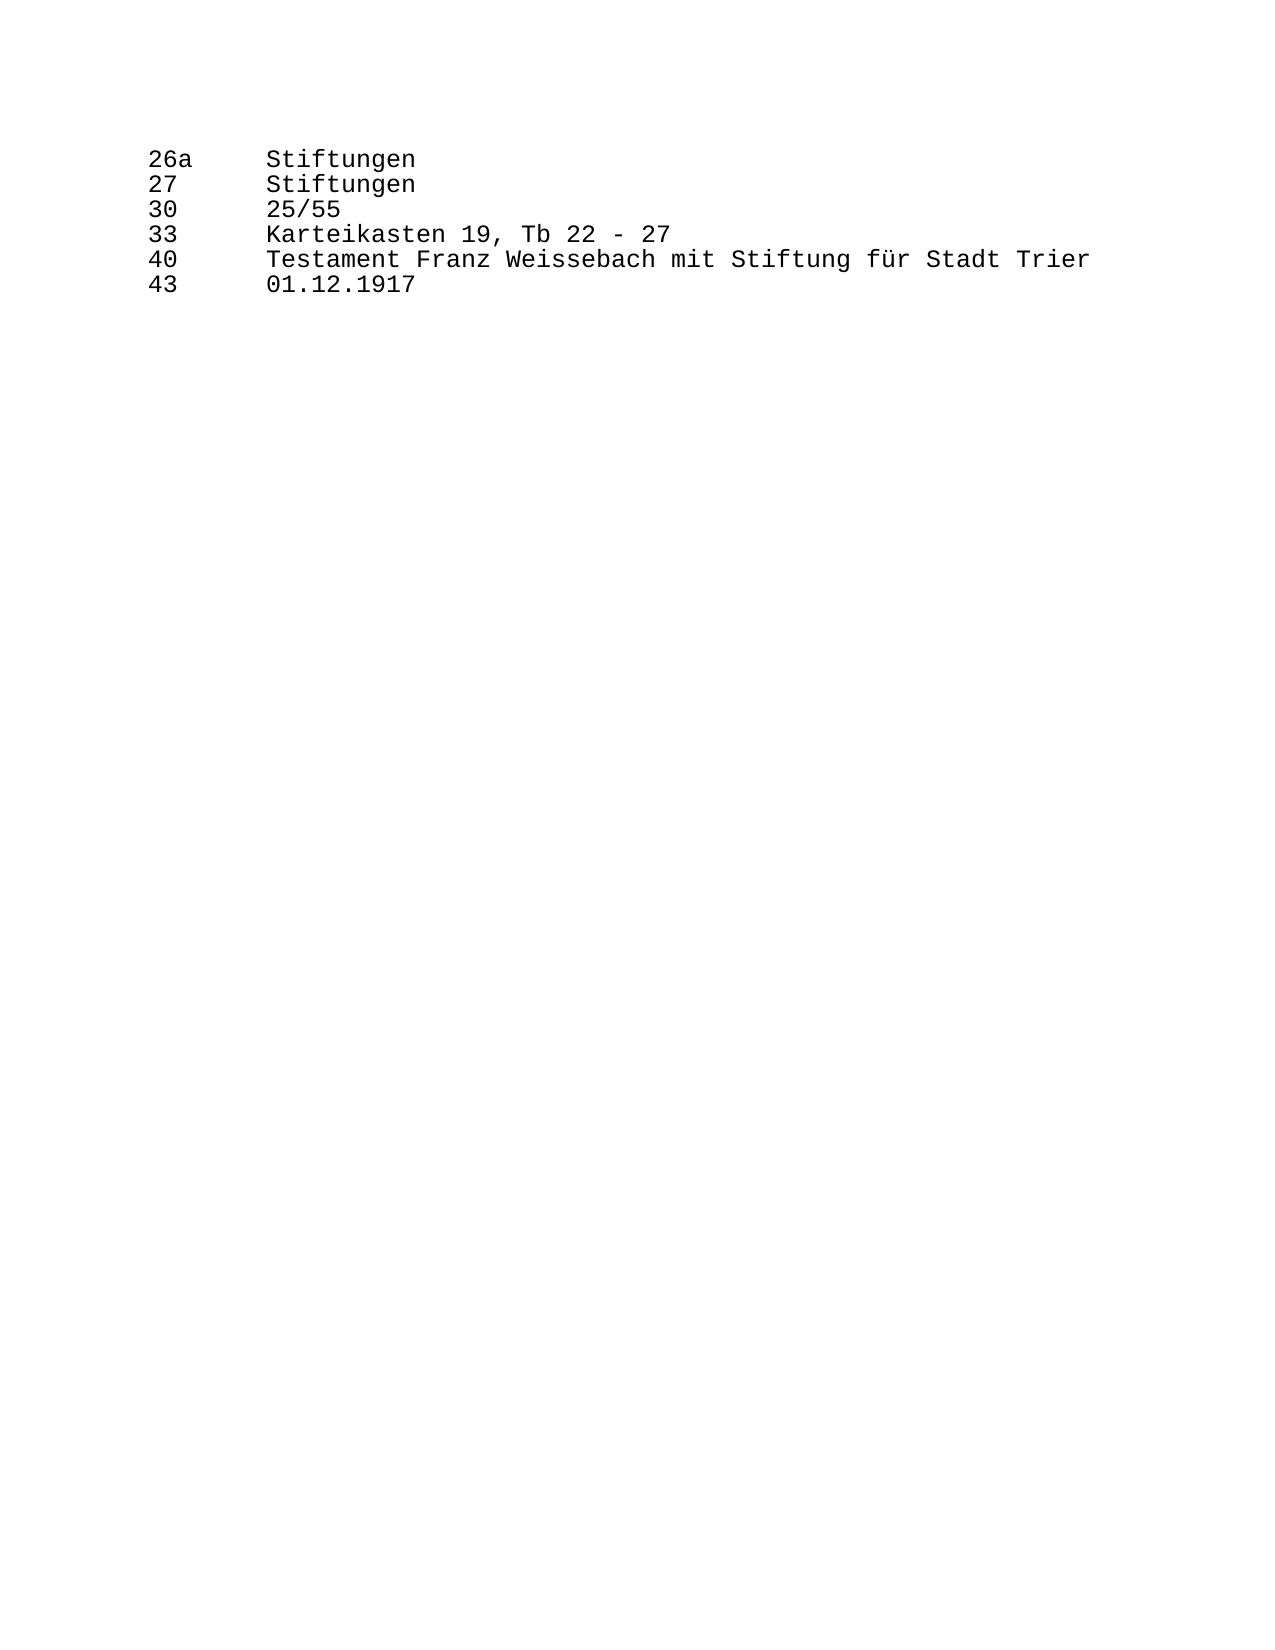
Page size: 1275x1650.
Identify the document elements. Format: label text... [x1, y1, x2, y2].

text 27 Stiftungen [148, 173, 1127, 198]
text 40 s[Testament p[2{Franz} 1{Weissebach}]p mit s[Stiftung für Stadt o[Trier]o]s]s [148, 248, 1127, 273]
text 30 25/55 [148, 198, 1127, 223]
text 33 Karteikasten 19, Tb 22 - 27 [148, 223, 1127, 248]
text 26a Stiftungen [148, 148, 1127, 173]
text 43 01.12.1917 [148, 273, 1127, 298]
